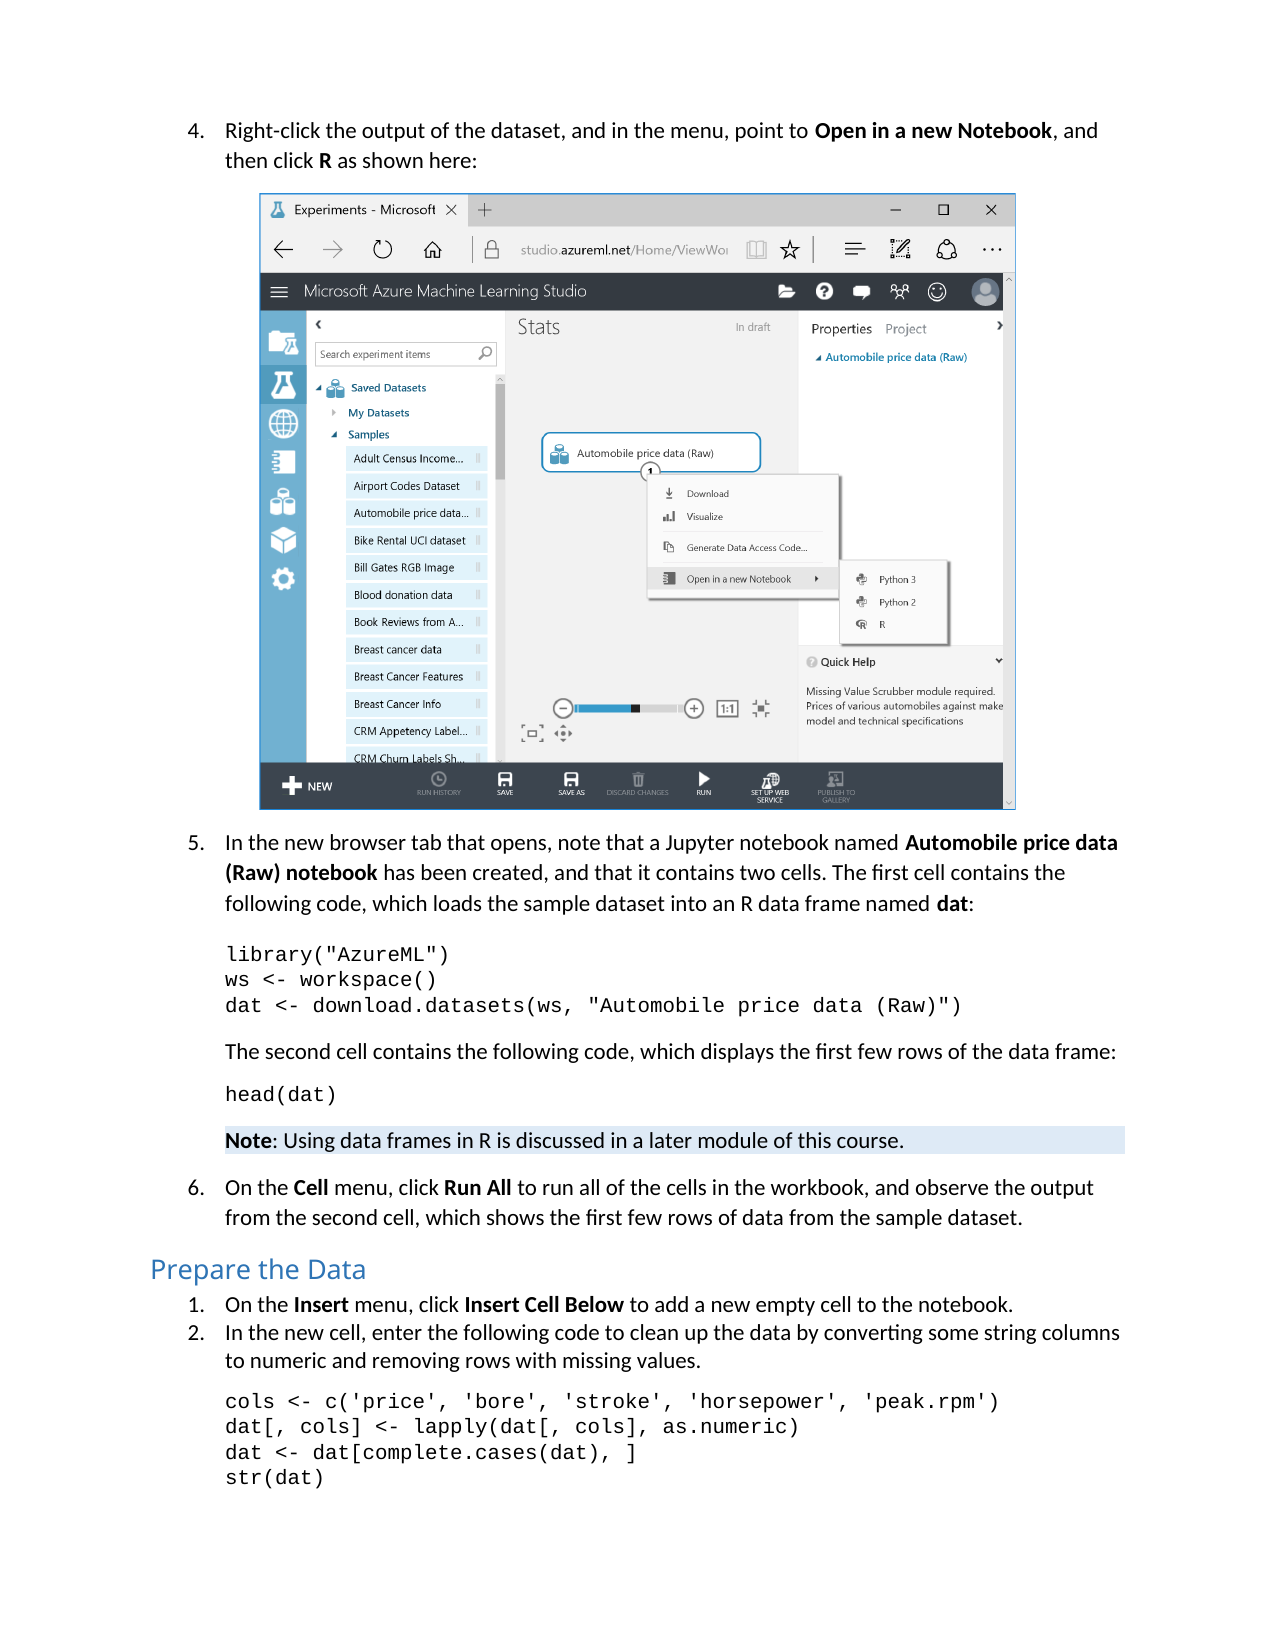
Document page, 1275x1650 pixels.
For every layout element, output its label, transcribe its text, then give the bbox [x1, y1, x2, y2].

text str(dat) [225, 1467, 1125, 1491]
text head(dat) [225, 1084, 1125, 1108]
list In the new cell, enter the following code to clean up the data by converting some string columns to numeric and removing rows with missing values. [187, 1318, 1125, 1374]
subtitle Prepare the Data [150, 1250, 1125, 1287]
text Note: Using data frames in R is discussed in a later module of this course. [225, 1126, 1125, 1154]
text dat[, cols] <- lapply(dat[, cols], as.numeric) [225, 1416, 1125, 1440]
text ws <- workspace() [225, 969, 1125, 993]
list Right-click the output of the dataset, and in the menu, point to Open in a new Notebook, and then click R as shown here: [187, 116, 1125, 174]
picture [259, 193, 1016, 810]
text cols <- c('price', 'bore', 'stroke', 'horsepower', 'peak.rpm') [225, 1391, 1125, 1414]
list On the Insert menu, click Insert Cell Below to add a new empty cell to the notebook. [187, 1290, 1125, 1318]
text dat <- dat[complete.cases(dat), ] [225, 1442, 1125, 1465]
text dat <- download.datasets(ws, "Automobile price data (Raw)") [225, 995, 1125, 1019]
text library("AzureML") [225, 944, 1125, 968]
list On the Cell menu, click Run All to run all of the cells in the workbook, and observe the output from the second cell, which shows the first few rows of data from the sample dataset. [187, 1173, 1125, 1231]
text The second cell contains the following code, which displays the first few rows of the data frame: [225, 1037, 1125, 1065]
list In the new browser tab that opens, note that a Jupyter notebook named Automobile price data (Raw) notebook has been created, and that it contains two cells. The first cell contains the following code, which loads the sample dataset into an R data frame named dat: [187, 828, 1125, 917]
